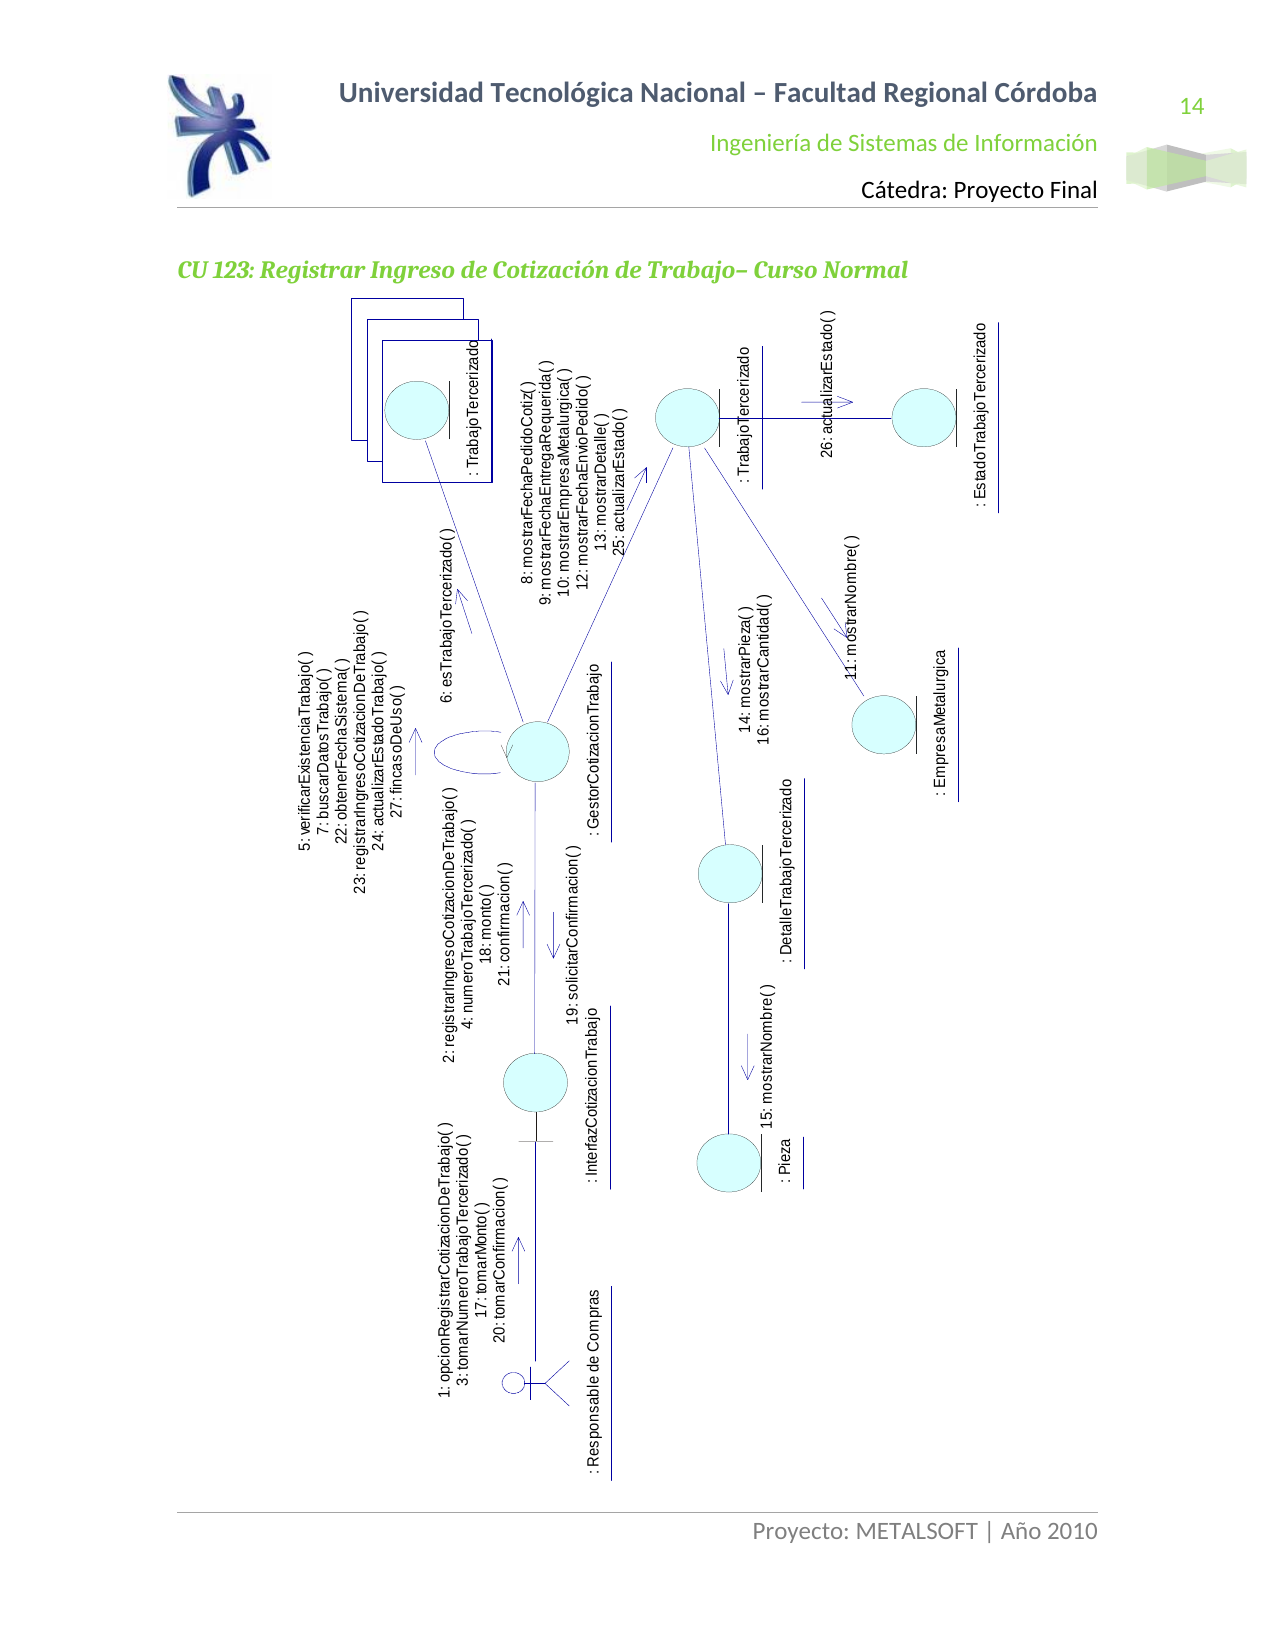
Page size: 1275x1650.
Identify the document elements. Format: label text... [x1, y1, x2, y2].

picture [167, 74, 272, 199]
text CU 123: Registrar Ingreso de Cotización de Trabajo– Curso Normal [177, 256, 1098, 284]
